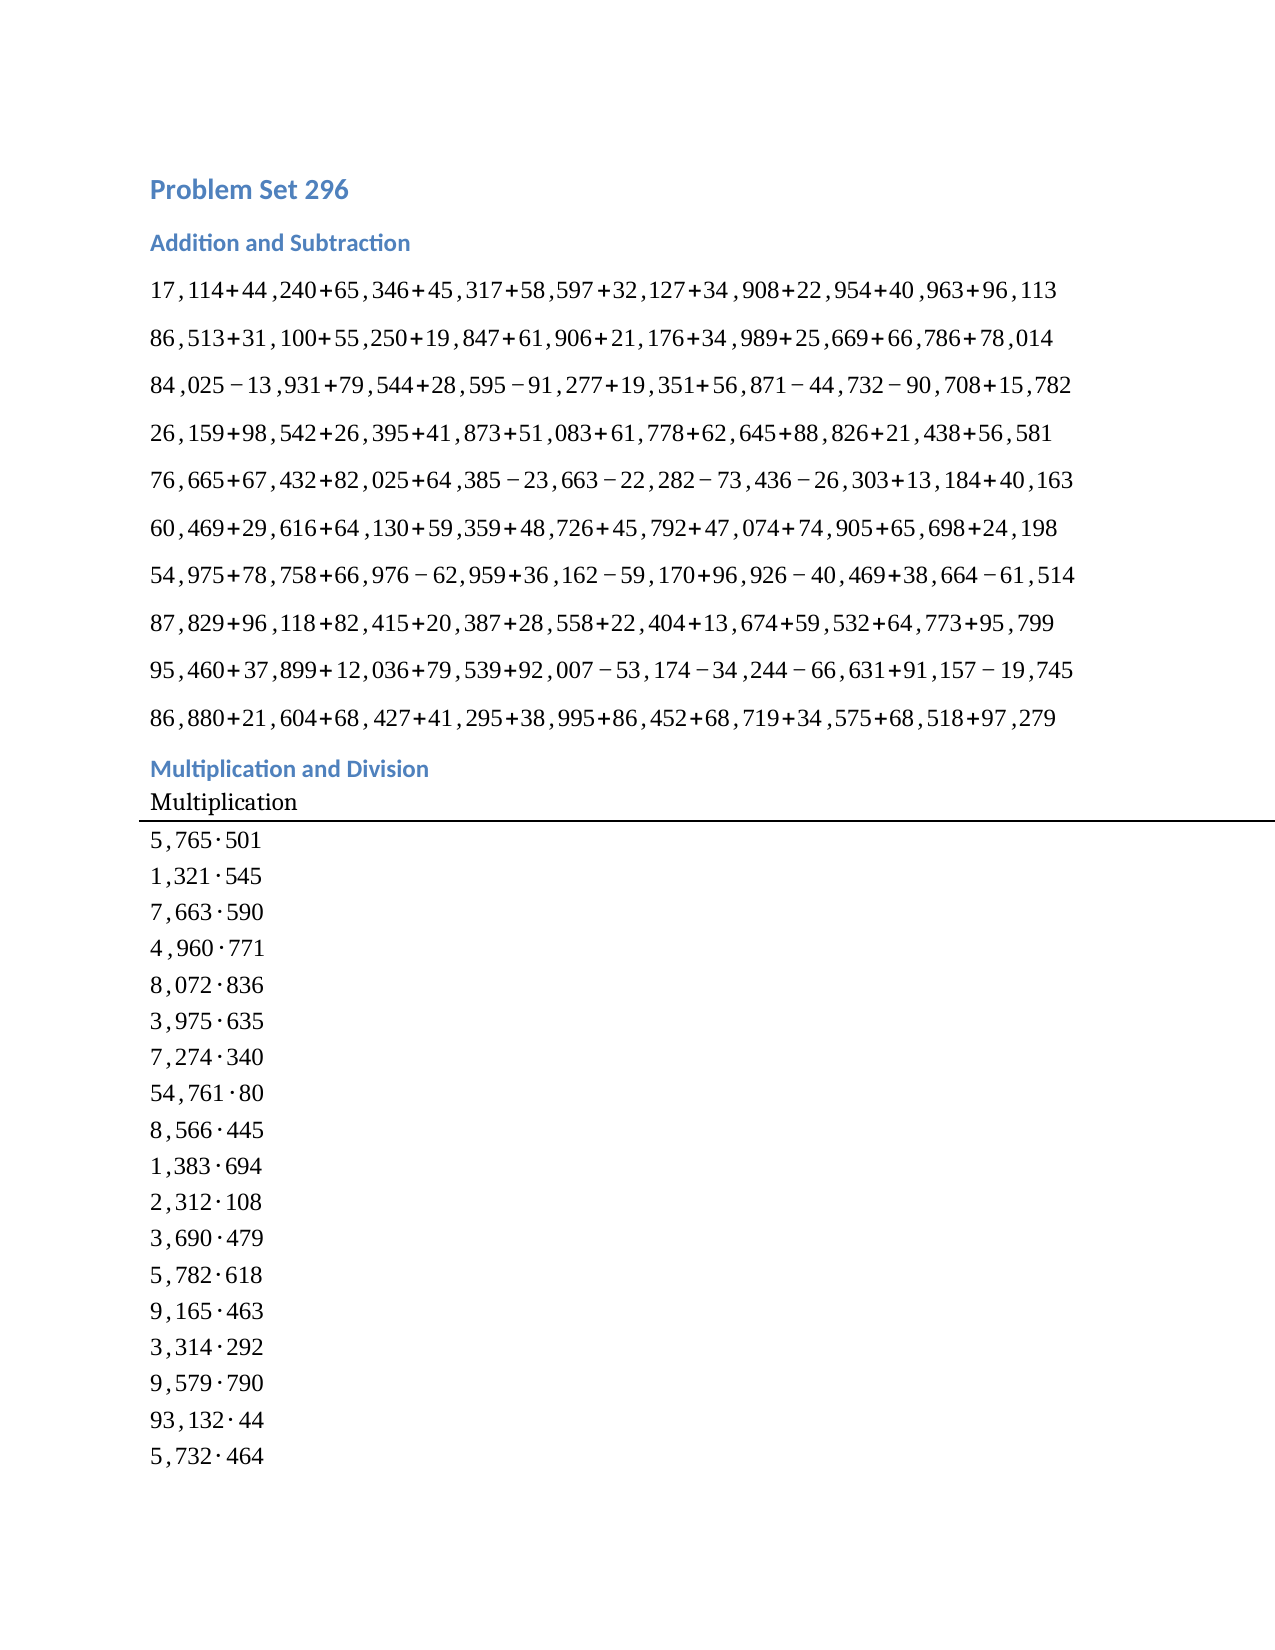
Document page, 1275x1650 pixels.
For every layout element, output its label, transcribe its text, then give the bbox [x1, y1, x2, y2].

table_cell [139, 1330, 1275, 1366]
table_cell [139, 1185, 1275, 1221]
subtitle Problem Set 296 [150, 171, 1125, 206]
table_cell [139, 858, 1275, 894]
subtitle Multiplication and Division [150, 754, 1125, 784]
table_cell [139, 1257, 1275, 1293]
table_cell [139, 1003, 1275, 1039]
table_cell [139, 931, 1275, 967]
table_cell [139, 1293, 1275, 1329]
table_cell [139, 1040, 1275, 1076]
table_cell [139, 895, 1275, 931]
table_cell [139, 1221, 1275, 1257]
table_cell [139, 1112, 1275, 1148]
table_cell [139, 1076, 1275, 1112]
table_cell [139, 967, 1275, 1003]
table_cell [139, 1148, 1275, 1184]
table_cell [139, 1402, 1275, 1438]
subtitle Addition and Subtraction [150, 227, 1125, 258]
table_cell [139, 1438, 1275, 1474]
table_cell [139, 822, 1275, 858]
table_cell [139, 1366, 1275, 1402]
table_header Multiplication [139, 784, 1275, 820]
